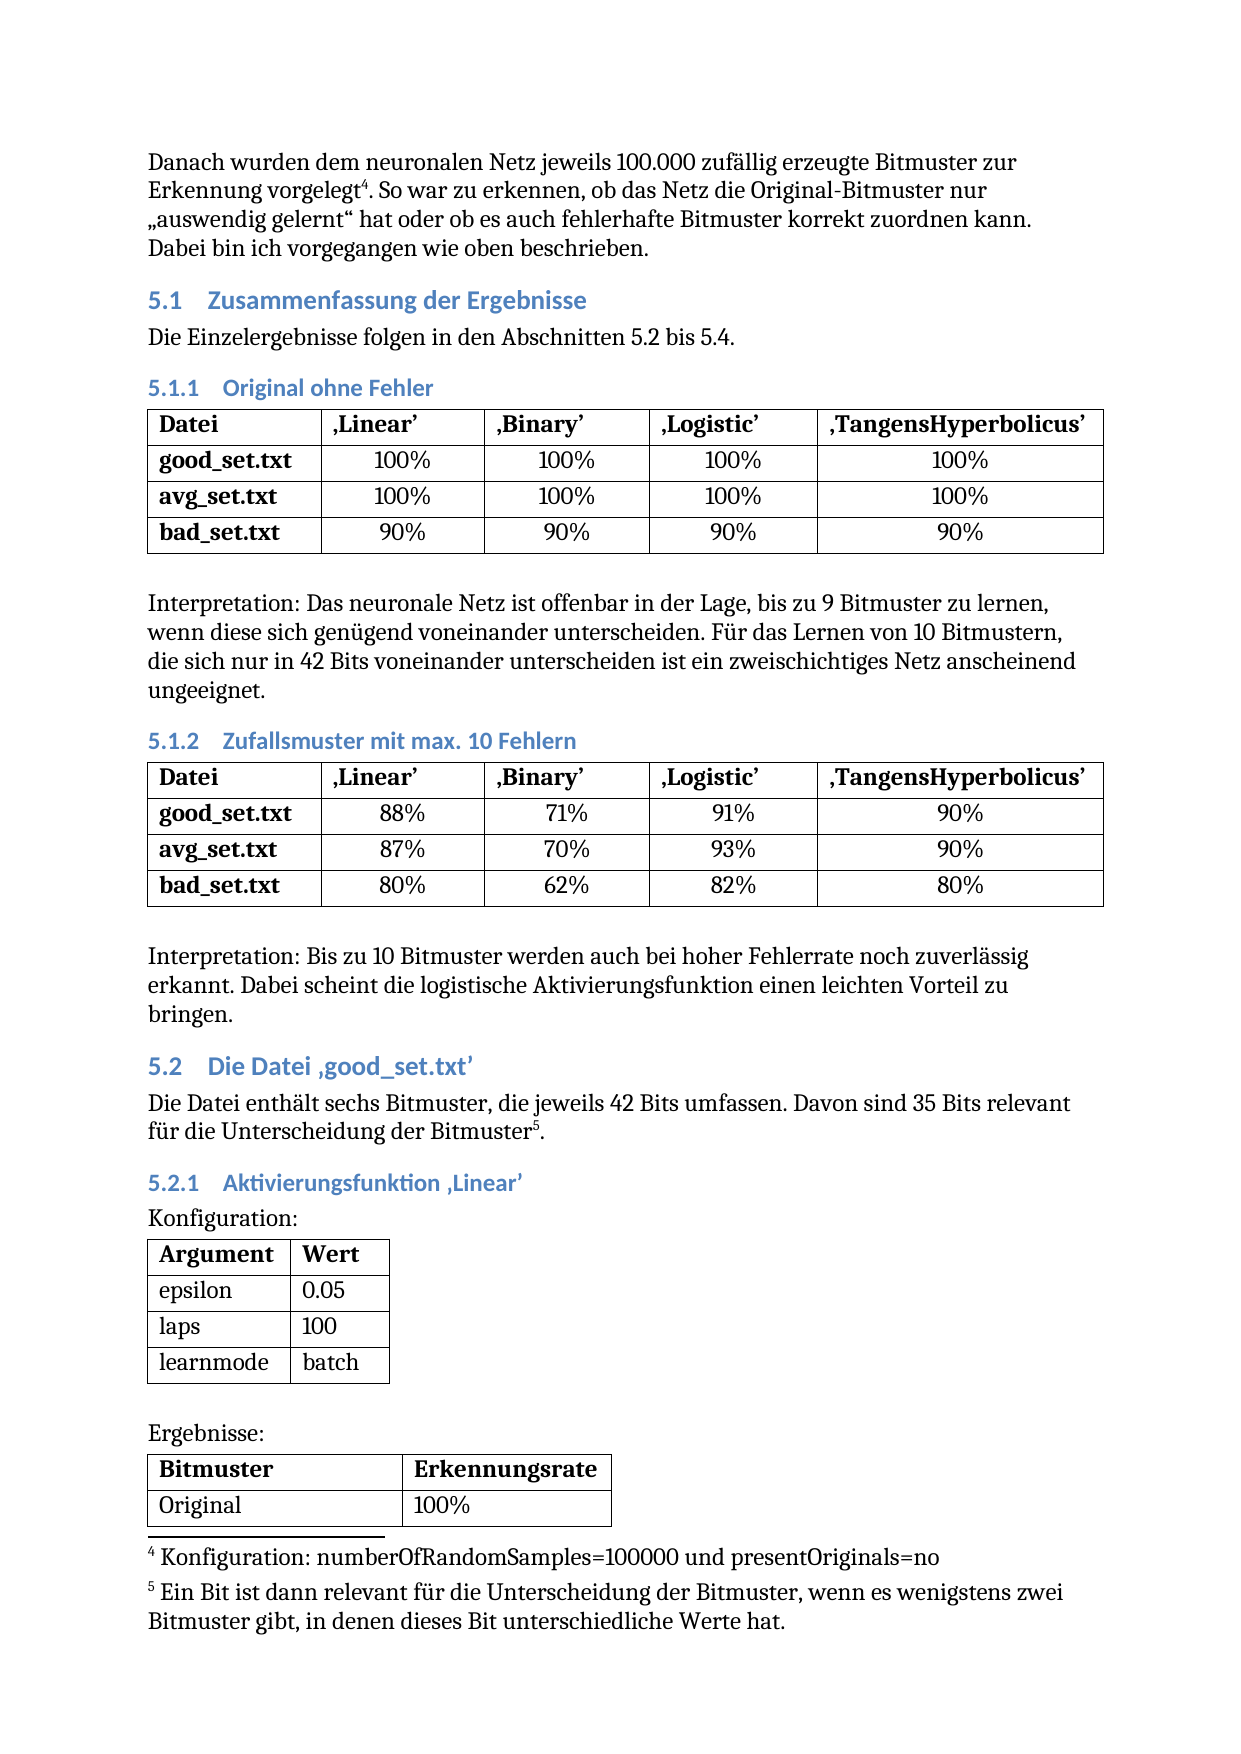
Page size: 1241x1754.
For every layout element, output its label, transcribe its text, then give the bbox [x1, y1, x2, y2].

table_header Datei [148, 410, 321, 445]
table_cell 90% [322, 518, 484, 553]
table_cell good_set.txt [148, 799, 321, 834]
table_header Wert [291, 1240, 389, 1274]
text Interpretation: Bis zu 10 Bitmuster werden auch bei hoher Fehlerrate noch zuverlässig erkannt. Dabei scheint die logistische Aktivierungsfunktion einen leichten Vorteil zu bringen. [148, 942, 1093, 1028]
table_header Erkennungsrate [403, 1455, 611, 1490]
table_cell good_set.txt [148, 446, 321, 481]
table_cell 100% [403, 1491, 611, 1526]
table_cell 100% [818, 446, 1103, 481]
table_cell 100% [650, 446, 817, 481]
table_header Datei [148, 763, 321, 798]
table_cell learnmode [148, 1348, 290, 1383]
table_header ‚TangensHyperbolicus’ [818, 410, 1103, 445]
table_header ‚Linear’ [322, 763, 484, 798]
table_cell 100 [291, 1312, 389, 1347]
table_header ‚Logistic’ [650, 763, 817, 798]
table_cell 100% [322, 446, 484, 481]
table_cell 71% [485, 799, 649, 834]
table_header Argument [148, 1240, 290, 1274]
table_cell 90% [818, 799, 1103, 834]
table_cell bad_set.txt [148, 518, 321, 553]
table_header ‚Linear’ [322, 410, 484, 445]
table_header ‚TangensHyperbolicus’ [818, 763, 1103, 798]
table_cell 93% [650, 835, 817, 870]
table_cell 100% [485, 482, 649, 517]
text Konfiguration: [148, 1203, 1093, 1232]
table_cell 91% [650, 799, 817, 834]
table_cell 88% [322, 799, 484, 834]
subtitle Aktivierungsfunktion ‚Linear’ [148, 1167, 1093, 1197]
table_header Bitmuster [148, 1455, 402, 1490]
table_cell 90% [485, 518, 649, 553]
text Ergebnisse: [148, 1419, 1093, 1447]
table_cell 100% [818, 482, 1103, 517]
table_header ‚Binary’ [485, 410, 649, 445]
text Die Datei enthält sechs Bitmuster, die jeweils 42 Bits umfassen. Davon sind 35 Bits relevant für die Unterscheidung der Bitmuster. [148, 1088, 1093, 1146]
table_cell 70% [485, 835, 649, 870]
subtitle Zusammenfassung der Ergebnisse [148, 283, 1093, 316]
table_cell bad_set.txt [148, 871, 321, 906]
table_cell Original [148, 1491, 402, 1526]
subtitle Original ohne Fehler [148, 372, 1093, 403]
table_cell 90% [818, 518, 1103, 553]
table_cell 100% [322, 482, 484, 517]
table_cell 90% [818, 835, 1103, 870]
table_cell 100% [650, 482, 817, 517]
table_cell 0.05 [291, 1276, 389, 1311]
subtitle Zufallsmuster mit max. 10 Fehlern [148, 725, 1093, 756]
table_cell 80% [818, 871, 1103, 906]
table_cell 82% [650, 871, 817, 906]
table_cell 80% [322, 871, 484, 906]
table_header ‚Binary’ [485, 763, 649, 798]
table_cell laps [148, 1312, 290, 1347]
table_cell avg_set.txt [148, 835, 321, 870]
table_cell avg_set.txt [148, 482, 321, 517]
table_cell batch [291, 1348, 389, 1383]
table_cell 90% [650, 518, 817, 553]
table_cell epsilon [148, 1276, 290, 1311]
text Die Einzelergebnisse folgen in den Abschnitten 5.2 bis 5.4. [148, 323, 1093, 351]
subtitle Die Datei ‚good_set.txt’ [148, 1049, 1093, 1082]
table_cell 62% [485, 871, 649, 906]
table_cell 100% [485, 446, 649, 481]
table_cell 87% [322, 835, 484, 870]
text Danach wurden dem neuronalen Netz jeweils 100.000 zufällig erzeugte Bitmuster zur Erkennung vorgelegt. So war zu erkennen, ob das Netz die Original-Bitmuster nur „auswendig gelernt“ hat oder ob es auch fehlerhafte Bitmuster korrekt zuordnen kann. Dabei bin ich vorgegangen wie oben beschrieben. [148, 148, 1093, 263]
text Interpretation: Das neuronale Netz ist offenbar in der Lage, bis zu 9 Bitmuster zu lernen, wenn diese sich genügend voneinander unterscheiden. Für das Lernen von 10 Bitmustern, die sich nur in 42 Bits voneinander unterscheiden ist ein zweischichtiges Netz anscheinend ungeeignet. [148, 589, 1093, 704]
table_header ‚Logistic’ [650, 410, 817, 445]
